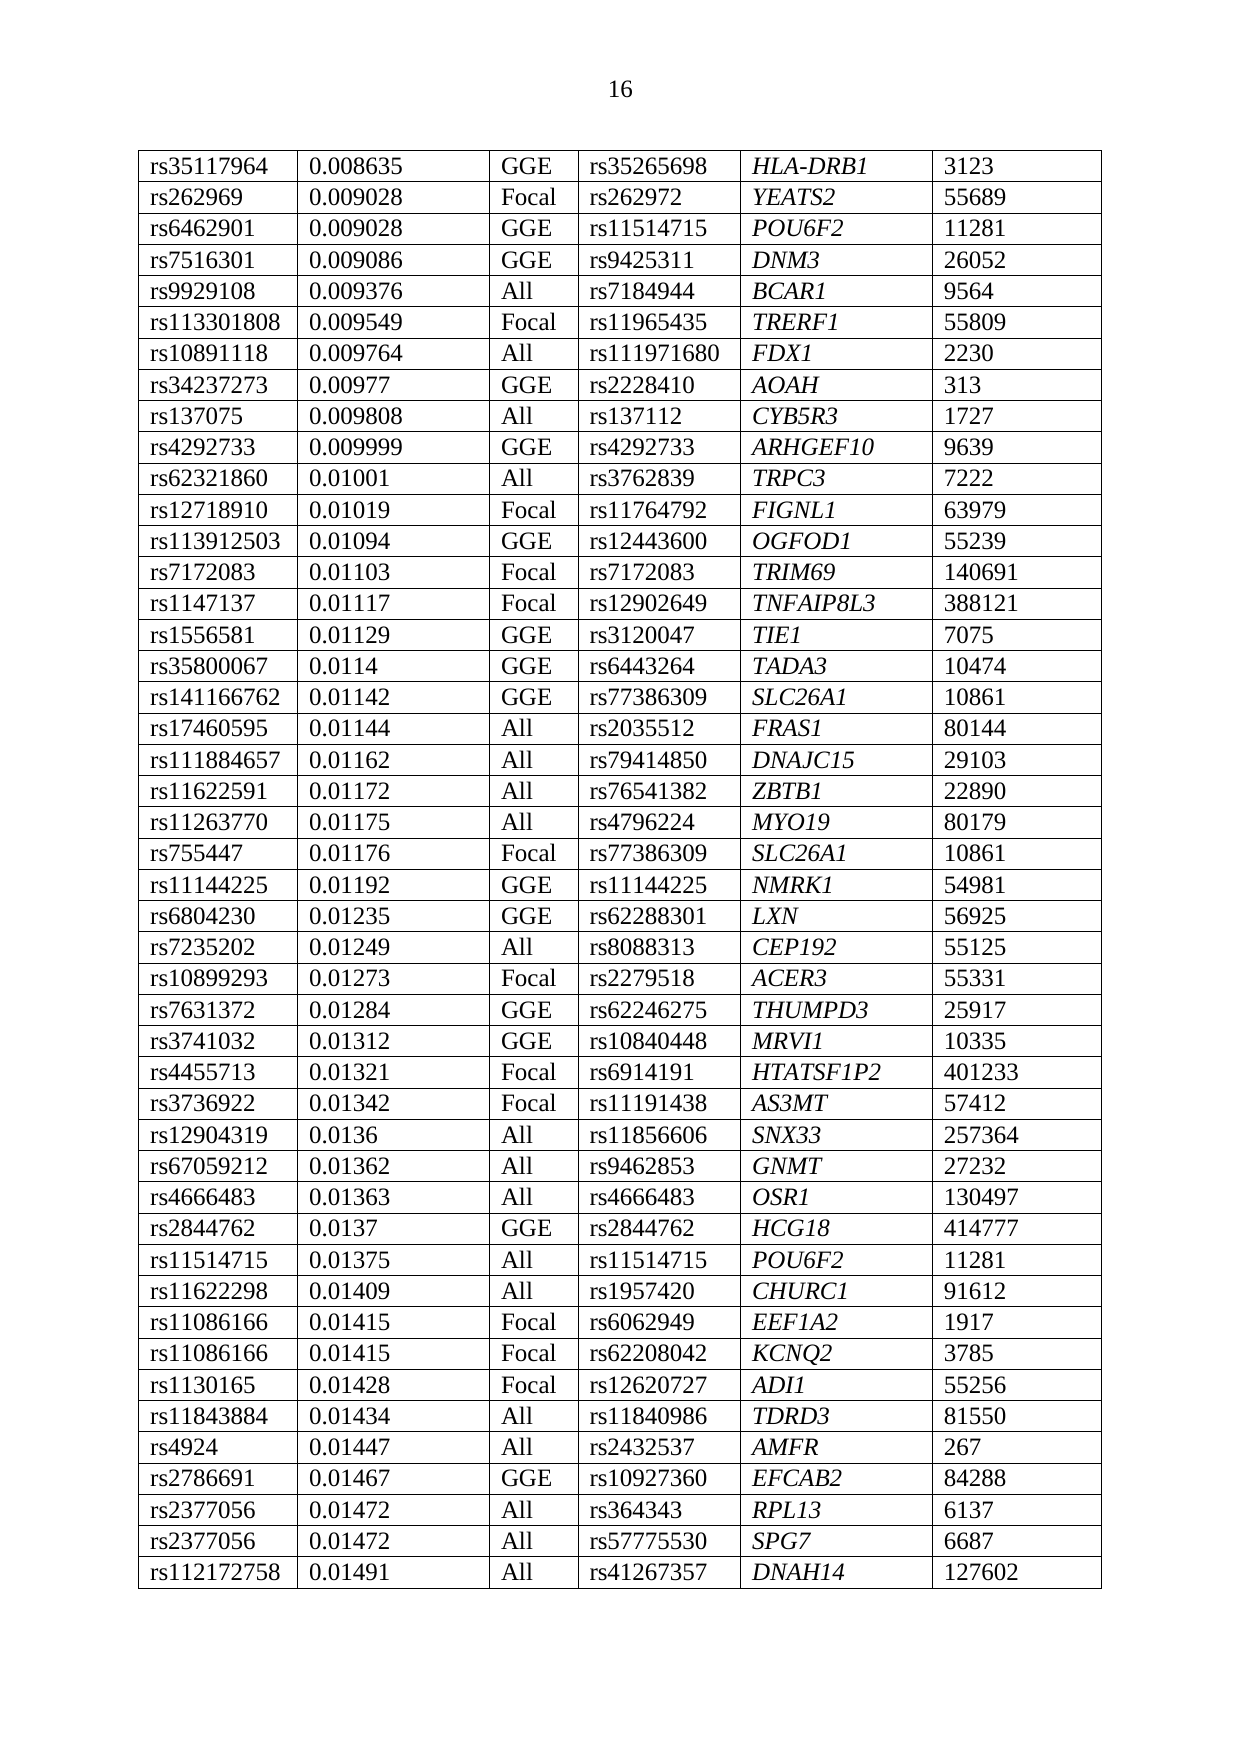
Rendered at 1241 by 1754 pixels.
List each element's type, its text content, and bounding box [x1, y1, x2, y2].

table_cell 9564 [933, 276, 1101, 306]
table_cell 0.01415 [298, 1307, 489, 1337]
table_cell 257364 [933, 1120, 1101, 1150]
table_cell rs7172083 [579, 557, 740, 587]
table_cell THUMPD3 [741, 995, 932, 1025]
table_cell 11281 [933, 214, 1101, 244]
table_cell rs76541382 [579, 776, 740, 806]
table_cell rs6804230 [139, 901, 297, 931]
table_cell rs3762839 [579, 464, 740, 494]
table_cell Focal [490, 1339, 578, 1369]
table_cell rs11622298 [139, 1276, 297, 1306]
table_cell GGE [490, 1026, 578, 1056]
table_cell rs7235202 [139, 932, 297, 962]
table_cell CYB5R3 [741, 401, 932, 431]
table_cell rs8088313 [579, 932, 740, 962]
table_cell 0.01284 [298, 995, 489, 1025]
table_cell 11281 [933, 1245, 1101, 1275]
table_cell SLC26A1 [741, 839, 932, 869]
table_cell 0.01434 [298, 1401, 489, 1431]
table_cell rs6062949 [579, 1307, 740, 1337]
table_cell rs137075 [139, 401, 297, 431]
table_cell 0.009376 [298, 276, 489, 306]
table_cell GGE [490, 526, 578, 556]
table_cell MYO19 [741, 807, 932, 837]
table_cell ZBTB1 [741, 776, 932, 806]
table_cell rs9425311 [579, 245, 740, 275]
table_cell rs67059212 [139, 1151, 297, 1181]
table_cell 10861 [933, 682, 1101, 712]
table_cell GGE [490, 651, 578, 681]
table_cell rs12904319 [139, 1120, 297, 1150]
table_cell rs141166762 [139, 682, 297, 712]
table_cell 2230 [933, 339, 1101, 369]
table_cell rs11965435 [579, 307, 740, 337]
table_cell 0.0137 [298, 1214, 489, 1244]
table_cell rs111884657 [139, 745, 297, 775]
table_cell SLC26A1 [741, 682, 932, 712]
table_cell 0.0136 [298, 1120, 489, 1150]
table_cell rs35800067 [139, 651, 297, 681]
table_cell FDX1 [741, 339, 932, 369]
table_cell 0.01176 [298, 839, 489, 869]
table_cell 55256 [933, 1370, 1101, 1400]
table_cell TRERF1 [741, 307, 932, 337]
table_cell AOAH [741, 370, 932, 400]
table_cell rs7184944 [579, 276, 740, 306]
table_cell 0.008635 [298, 151, 489, 181]
table_cell 0.01472 [298, 1526, 489, 1556]
table_cell 27232 [933, 1151, 1101, 1181]
table_cell 0.0114 [298, 651, 489, 681]
table_cell All [490, 1526, 578, 1556]
table_cell All [490, 932, 578, 962]
table_cell 55331 [933, 964, 1101, 994]
table_cell rs11144225 [139, 870, 297, 900]
table_cell rs57775530 [579, 1526, 740, 1556]
table_cell rs11764792 [579, 495, 740, 525]
table_cell GGE [490, 432, 578, 462]
table_cell 130497 [933, 1182, 1101, 1212]
table_cell 0.01175 [298, 807, 489, 837]
table_cell DNAJC15 [741, 745, 932, 775]
table_cell 414777 [933, 1214, 1101, 1244]
table_cell TDRD3 [741, 1401, 932, 1431]
table_cell GGE [490, 620, 578, 650]
table_cell 0.01363 [298, 1182, 489, 1212]
table_cell rs77386309 [579, 682, 740, 712]
table_cell 0.009086 [298, 245, 489, 275]
table_cell rs62288301 [579, 901, 740, 931]
table_cell EFCAB2 [741, 1464, 932, 1494]
table_cell rs2786691 [139, 1464, 297, 1494]
table_cell rs10927360 [579, 1464, 740, 1494]
table_cell TRPC3 [741, 464, 932, 494]
table_cell 127602 [933, 1557, 1101, 1587]
table_cell All [490, 745, 578, 775]
table_cell 7222 [933, 464, 1101, 494]
table_cell rs113912503 [139, 526, 297, 556]
table_cell All [490, 1401, 578, 1431]
table_cell 0.01001 [298, 464, 489, 494]
table_cell 1727 [933, 401, 1101, 431]
table_cell rs6914191 [579, 1057, 740, 1087]
table_cell ADI1 [741, 1370, 932, 1400]
table_cell rs10899293 [139, 964, 297, 994]
table_cell rs10840448 [579, 1026, 740, 1056]
table_cell TIE1 [741, 620, 932, 650]
table_cell 57412 [933, 1089, 1101, 1119]
table_cell 3785 [933, 1339, 1101, 1369]
table_cell rs2377056 [139, 1495, 297, 1525]
table_cell 1917 [933, 1307, 1101, 1337]
table_cell rs4796224 [579, 807, 740, 837]
table_cell 0.01472 [298, 1495, 489, 1525]
table_cell Focal [490, 307, 578, 337]
table_cell 3123 [933, 151, 1101, 181]
table_cell CEP192 [741, 932, 932, 962]
table_cell rs7172083 [139, 557, 297, 587]
table_cell OSR1 [741, 1182, 932, 1212]
table_cell rs4292733 [139, 432, 297, 462]
table_cell KCNQ2 [741, 1339, 932, 1369]
table_cell All [490, 401, 578, 431]
table_cell rs79414850 [579, 745, 740, 775]
table_cell 0.01428 [298, 1370, 489, 1400]
table_cell All [490, 1557, 578, 1587]
table_cell Focal [490, 964, 578, 994]
table_cell 0.01019 [298, 495, 489, 525]
table_cell 388121 [933, 589, 1101, 619]
table_cell Focal [490, 1057, 578, 1087]
table_cell rs12443600 [579, 526, 740, 556]
table_cell rs11263770 [139, 807, 297, 837]
table_cell 10861 [933, 839, 1101, 869]
table_cell 0.01447 [298, 1432, 489, 1462]
table_cell rs11514715 [139, 1245, 297, 1275]
table_cell rs1957420 [579, 1276, 740, 1306]
table_cell GGE [490, 995, 578, 1025]
table_cell GGE [490, 370, 578, 400]
table_cell 0.01415 [298, 1339, 489, 1369]
table_cell rs2228410 [579, 370, 740, 400]
table_cell rs2844762 [579, 1214, 740, 1244]
table_cell GGE [490, 214, 578, 244]
table_cell 0.009028 [298, 182, 489, 212]
table_cell rs4666483 [579, 1182, 740, 1212]
table_cell 55809 [933, 307, 1101, 337]
table_cell 0.01129 [298, 620, 489, 650]
table_cell rs2377056 [139, 1526, 297, 1556]
table_cell rs62246275 [579, 995, 740, 1025]
table_cell rs1130165 [139, 1370, 297, 1400]
table_cell BCAR1 [741, 276, 932, 306]
table_cell All [490, 1495, 578, 1525]
table_cell 0.01362 [298, 1151, 489, 1181]
table_cell ACER3 [741, 964, 932, 994]
table_cell 6687 [933, 1526, 1101, 1556]
table_cell All [490, 276, 578, 306]
table_cell NMRK1 [741, 870, 932, 900]
table_cell DNM3 [741, 245, 932, 275]
table_cell ARHGEF10 [741, 432, 932, 462]
table_cell 0.01375 [298, 1245, 489, 1275]
table_cell 0.00977 [298, 370, 489, 400]
table_cell 25917 [933, 995, 1101, 1025]
table_cell rs7631372 [139, 995, 297, 1025]
table_cell 0.009999 [298, 432, 489, 462]
table_cell rs11086166 [139, 1307, 297, 1337]
table_cell 10474 [933, 651, 1101, 681]
table_cell rs2432537 [579, 1432, 740, 1462]
table_cell rs111971680 [579, 339, 740, 369]
table_cell rs35117964 [139, 151, 297, 181]
table_cell 0.01273 [298, 964, 489, 994]
table_cell rs41267357 [579, 1557, 740, 1587]
table_cell All [490, 464, 578, 494]
table_cell rs11856606 [579, 1120, 740, 1150]
table_cell All [490, 1245, 578, 1275]
table_cell GGE [490, 245, 578, 275]
table_cell Focal [490, 589, 578, 619]
table_cell 9639 [933, 432, 1101, 462]
table_cell EEF1A2 [741, 1307, 932, 1337]
table_cell LXN [741, 901, 932, 931]
table_cell rs4292733 [579, 432, 740, 462]
table_cell HLA-DRB1 [741, 151, 932, 181]
table_cell rs12902649 [579, 589, 740, 619]
table_cell Focal [490, 839, 578, 869]
table_cell 29103 [933, 745, 1101, 775]
table_cell 55239 [933, 526, 1101, 556]
table_cell Focal [490, 1307, 578, 1337]
table_cell 0.01103 [298, 557, 489, 587]
table_cell rs62208042 [579, 1339, 740, 1369]
table_cell CHURC1 [741, 1276, 932, 1306]
table_cell rs112172758 [139, 1557, 297, 1587]
table_cell rs77386309 [579, 839, 740, 869]
table_cell 0.01117 [298, 589, 489, 619]
table_cell SPG7 [741, 1526, 932, 1556]
table_cell 26052 [933, 245, 1101, 275]
table_cell AMFR [741, 1432, 932, 1462]
table_cell rs364343 [579, 1495, 740, 1525]
table_cell rs2035512 [579, 714, 740, 744]
table_cell Focal [490, 1089, 578, 1119]
table_cell rs1147137 [139, 589, 297, 619]
table_cell Focal [490, 557, 578, 587]
table_cell 401233 [933, 1057, 1101, 1087]
table_cell 0.01491 [298, 1557, 489, 1587]
table_cell rs262969 [139, 182, 297, 212]
table_cell FIGNL1 [741, 495, 932, 525]
table_cell rs35265698 [579, 151, 740, 181]
table_cell Focal [490, 182, 578, 212]
table_cell 0.01409 [298, 1276, 489, 1306]
table_cell TADA3 [741, 651, 932, 681]
table_cell 140691 [933, 557, 1101, 587]
table_cell Focal [490, 495, 578, 525]
table_cell 313 [933, 370, 1101, 400]
table_cell 0.01142 [298, 682, 489, 712]
table_cell All [490, 1276, 578, 1306]
table_cell rs17460595 [139, 714, 297, 744]
table_cell GGE [490, 1464, 578, 1494]
table_cell 0.009764 [298, 339, 489, 369]
table_cell All [490, 776, 578, 806]
table_cell rs4924 [139, 1432, 297, 1462]
table_cell All [490, 339, 578, 369]
table_cell 0.01235 [298, 901, 489, 931]
table_cell rs2844762 [139, 1214, 297, 1244]
table_cell TNFAIP8L3 [741, 589, 932, 619]
table_cell 56925 [933, 901, 1101, 931]
table_cell GNMT [741, 1151, 932, 1181]
table_cell 0.01321 [298, 1057, 489, 1087]
table_cell 0.01192 [298, 870, 489, 900]
table_cell RPL13 [741, 1495, 932, 1525]
table_cell 0.01172 [298, 776, 489, 806]
table_cell GGE [490, 1214, 578, 1244]
table_cell 0.009028 [298, 214, 489, 244]
table_cell rs7516301 [139, 245, 297, 275]
table_cell rs113301808 [139, 307, 297, 337]
table_cell 0.01249 [298, 932, 489, 962]
table_cell GGE [490, 682, 578, 712]
table_cell 0.01162 [298, 745, 489, 775]
table_cell rs11843884 [139, 1401, 297, 1431]
table_cell POU6F2 [741, 214, 932, 244]
table_cell HTATSF1P2 [741, 1057, 932, 1087]
table_cell All [490, 1120, 578, 1150]
table_cell rs10891118 [139, 339, 297, 369]
table_cell rs3741032 [139, 1026, 297, 1056]
table_cell 10335 [933, 1026, 1101, 1056]
table_cell rs6443264 [579, 651, 740, 681]
table_cell rs11514715 [579, 214, 740, 244]
table_cell YEATS2 [741, 182, 932, 212]
table_cell rs4666483 [139, 1182, 297, 1212]
table_cell rs755447 [139, 839, 297, 869]
table_cell rs11514715 [579, 1245, 740, 1275]
table_cell GGE [490, 151, 578, 181]
table_cell rs34237273 [139, 370, 297, 400]
table_cell rs3120047 [579, 620, 740, 650]
table_cell 0.01312 [298, 1026, 489, 1056]
table_cell 80144 [933, 714, 1101, 744]
table_cell rs1556581 [139, 620, 297, 650]
table_cell rs137112 [579, 401, 740, 431]
table_cell rs6462901 [139, 214, 297, 244]
table_cell rs62321860 [139, 464, 297, 494]
table_cell FRAS1 [741, 714, 932, 744]
table_cell All [490, 807, 578, 837]
table_cell SNX33 [741, 1120, 932, 1150]
table_cell TRIM69 [741, 557, 932, 587]
table_cell GGE [490, 870, 578, 900]
table_cell DNAH14 [741, 1557, 932, 1587]
table_cell rs12718910 [139, 495, 297, 525]
table_cell rs12620727 [579, 1370, 740, 1400]
table_cell 54981 [933, 870, 1101, 900]
table_cell MRVI1 [741, 1026, 932, 1056]
table_cell rs4455713 [139, 1057, 297, 1087]
table_cell 80179 [933, 807, 1101, 837]
table_cell rs9929108 [139, 276, 297, 306]
table_cell 0.01094 [298, 526, 489, 556]
table_cell rs2279518 [579, 964, 740, 994]
table_cell 81550 [933, 1401, 1101, 1431]
table_cell 0.009808 [298, 401, 489, 431]
table_cell rs262972 [579, 182, 740, 212]
table_cell 6137 [933, 1495, 1101, 1525]
table_cell rs11622591 [139, 776, 297, 806]
table_cell All [490, 1432, 578, 1462]
table_cell All [490, 1182, 578, 1212]
table_cell All [490, 1151, 578, 1181]
table_cell rs3736922 [139, 1089, 297, 1119]
table_cell AS3MT [741, 1089, 932, 1119]
table_cell HCG18 [741, 1214, 932, 1244]
table_cell 55125 [933, 932, 1101, 962]
table_cell 55689 [933, 182, 1101, 212]
table_cell POU6F2 [741, 1245, 932, 1275]
table_cell rs11144225 [579, 870, 740, 900]
table_cell 0.01144 [298, 714, 489, 744]
table_cell 63979 [933, 495, 1101, 525]
table_cell rs11086166 [139, 1339, 297, 1369]
table_cell 267 [933, 1432, 1101, 1462]
table_cell 7075 [933, 620, 1101, 650]
table_cell GGE [490, 901, 578, 931]
table_cell rs11840986 [579, 1401, 740, 1431]
table_cell Focal [490, 1370, 578, 1400]
table_cell All [490, 714, 578, 744]
table_cell rs11191438 [579, 1089, 740, 1119]
table_cell rs9462853 [579, 1151, 740, 1181]
table_cell OGFOD1 [741, 526, 932, 556]
table_cell 0.01467 [298, 1464, 489, 1494]
table_cell 84288 [933, 1464, 1101, 1494]
table_cell 0.009549 [298, 307, 489, 337]
table_cell 0.01342 [298, 1089, 489, 1119]
table_cell 91612 [933, 1276, 1101, 1306]
table_cell 22890 [933, 776, 1101, 806]
